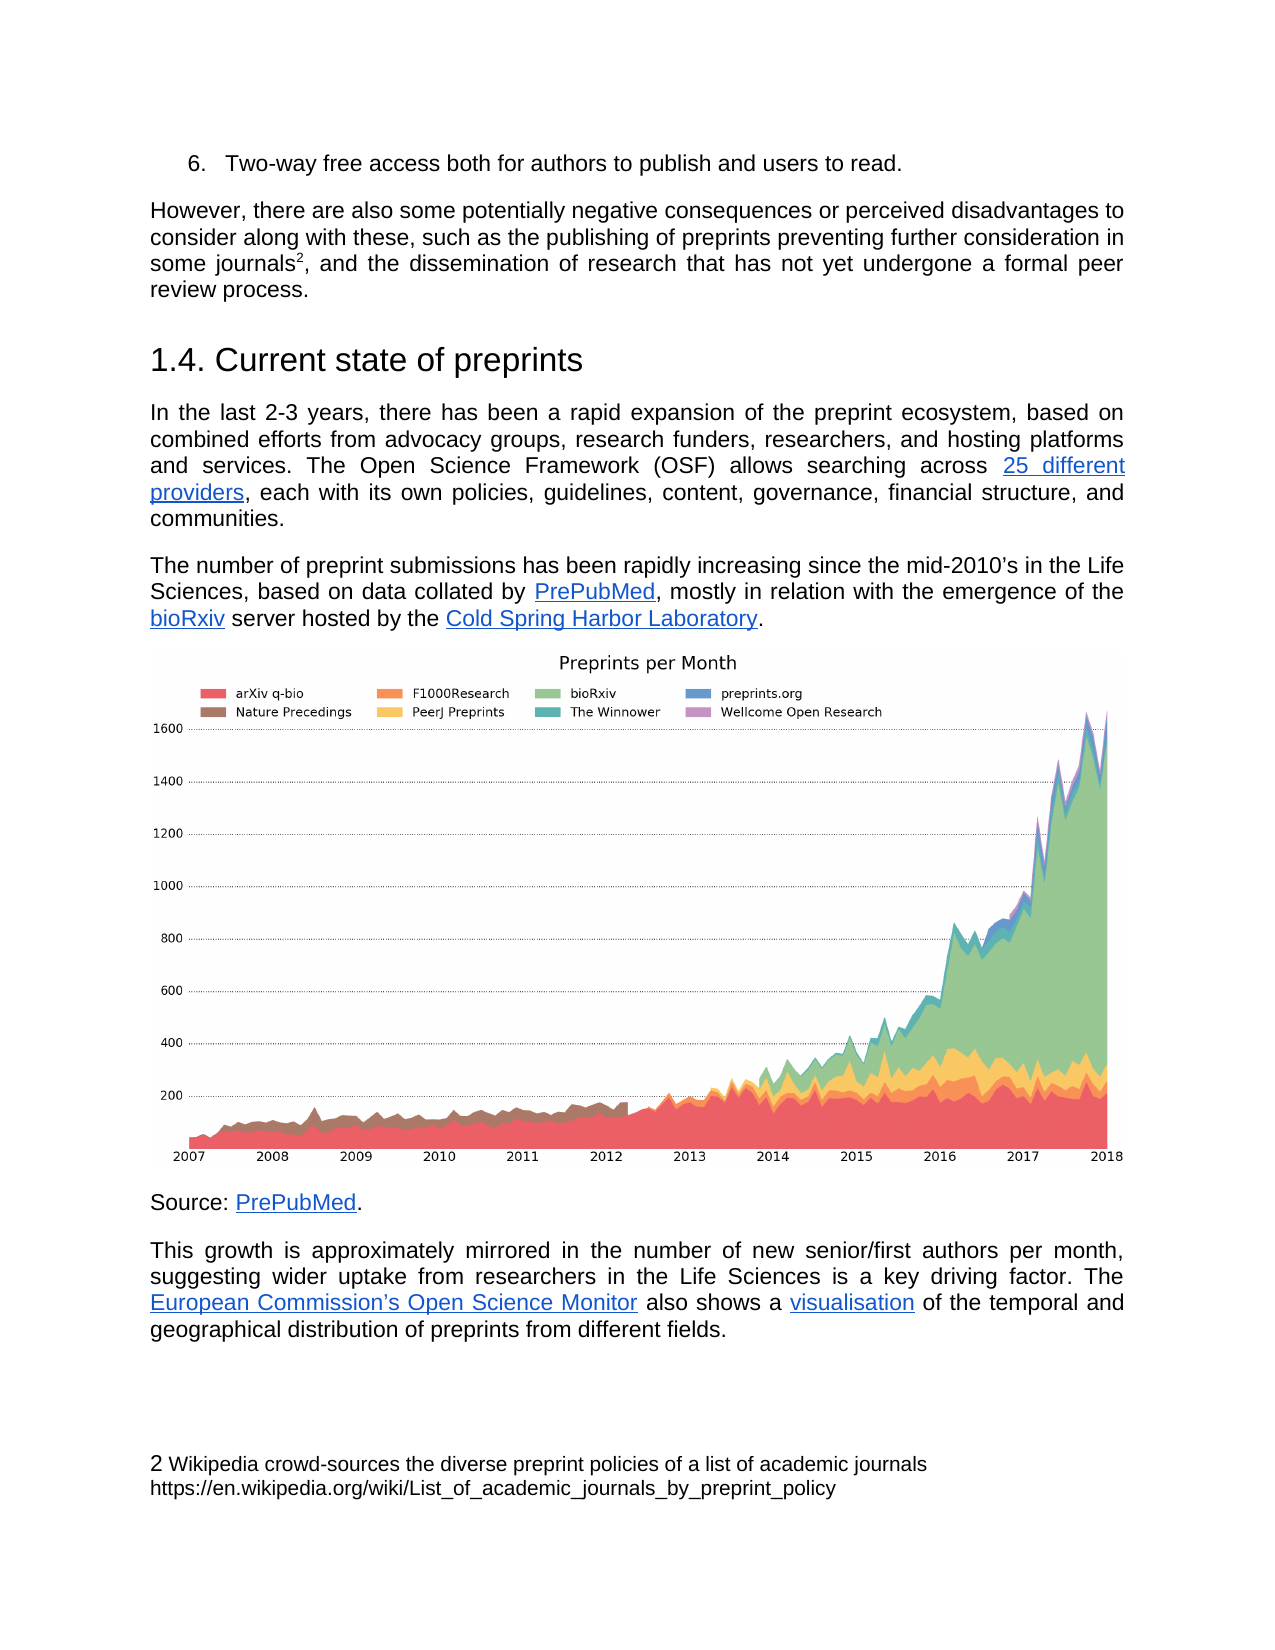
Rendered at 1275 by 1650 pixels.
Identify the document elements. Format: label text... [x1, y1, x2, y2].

text This growth is approximately mirrored in the number of new senior/first authors per month, suggesting wider uptake from researchers in the Life Sciences is a key driving factor. The European Commission’s Open Science Monitor also shows a visualisation of the temporal and geographical distribution of preprints from different fields. [150, 1237, 1125, 1342]
text However, there are also some potentially negative consequences or perceived disadvantages to consider along with these, such as the publishing of preprints preventing further consideration in some journals, and the dissemination of research that has not yet undergone a formal peer review process. [150, 197, 1125, 303]
text In the last 2-3 years, there has been a rapid expansion of the preprint ecosystem, based on combined efforts from advocacy groups, research funders, researchers, and hosting platforms and services. The Open Science Framework (OSF) allows searching across 25 different providers, each with its own policies, guidelines, content, governance, financial structure, and communities. [150, 399, 1125, 531]
picture [150, 651, 1125, 1169]
subtitle 1.4. Current state of preprints [150, 340, 1125, 378]
text The number of preprint submissions has been rapidly increasing since the mid-2010’s in the Life Sciences, based on data collated by PrePubMed, mostly in relation with the emergence of the bioRxiv server hosted by the Cold Spring Harbor Laboratory. [150, 552, 1125, 631]
list Two-way free access both for authors to publish and users to read. [187, 150, 1125, 176]
text Source: PrePubMed. [150, 1189, 1125, 1216]
